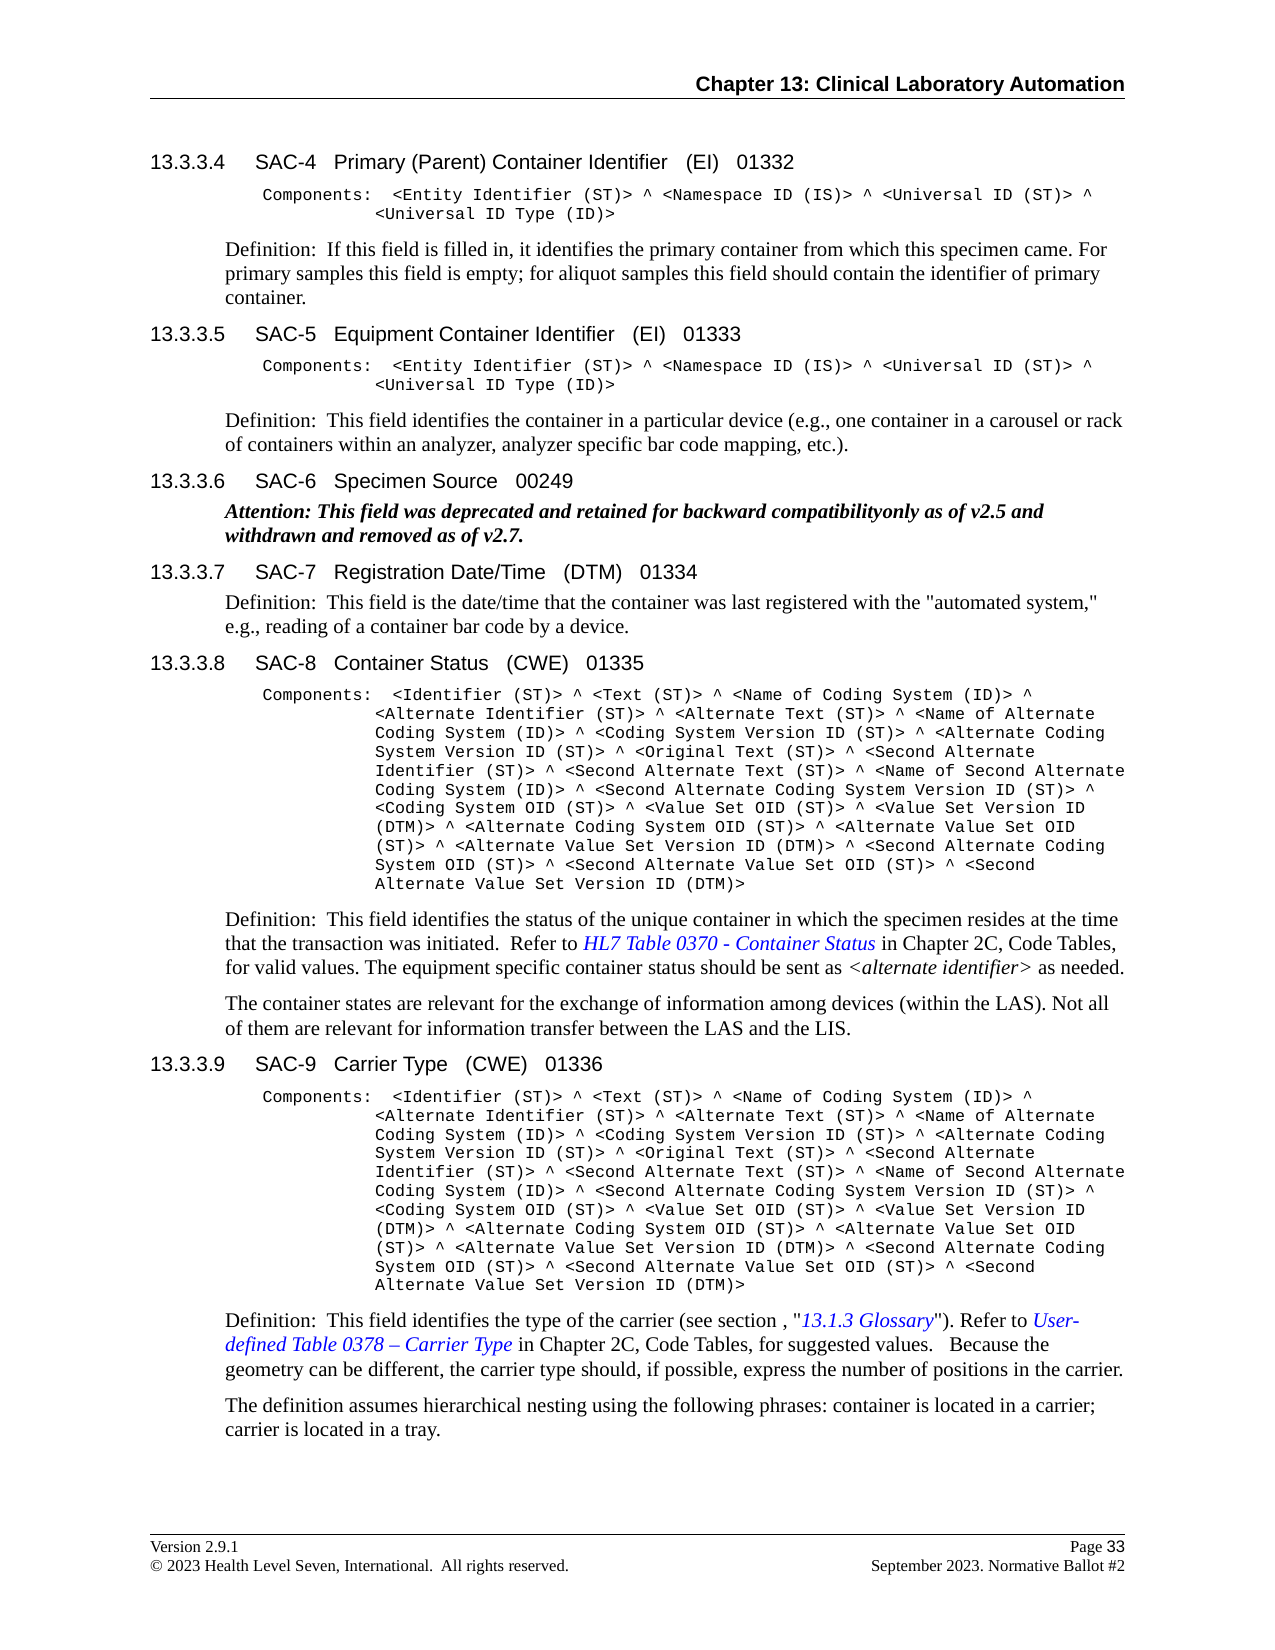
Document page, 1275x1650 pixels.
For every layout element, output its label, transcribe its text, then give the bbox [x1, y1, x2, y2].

text Components: <Identifier (ST)> ^ <Text (ST)> ^ <Name of Coding System (ID)> ^ <Alternate Identifier (ST)> ^ <Alternate Text (ST)> ^ <Name of Alternate Coding System (ID)> ^ <Coding System Version ID (ST)> ^ <Alternate Coding System Version ID (ST)> ^ <Original Text (ST)> ^ <Second Alternate Identifier (ST)> ^ <Second Alternate Text (ST)> ^ <Name of Second Alternate Coding System (ID)> ^ <Second Alternate Coding System Version ID (ST)> ^ <Coding System OID (ST)> ^ <Value Set OID (ST)> ^ <Value Set Version ID (DTM)> ^ <Alternate Coding System OID (ST)> ^ <Alternate Value Set OID (ST)> ^ <Alternate Value Set Version ID (DTM)> ^ <Second Alternate Coding System OID (ST)> ^ <Second Alternate Value Set OID (ST)> ^ <Second Alternate Value Set Version ID (DTM)> [262, 687, 1125, 894]
text The container states are relevant for the exchange of information among devices (within the LAS). Not all of them are relevant for information transfer between the LAS and the LIS. [225, 991, 1125, 1039]
subtitle 13.3.3.4 SAC-4 Primary (Parent) Container Identifier (EI) 01332 [150, 150, 1125, 174]
subtitle 13.3.3.8 SAC-8 Container Status (CWE) 01335 [150, 650, 1125, 674]
text Components: <Entity Identifier (ST)> ^ <Namespace ID (IS)> ^ <Universal ID (ST)> ^ <Universal ID Type (ID)> [262, 358, 1125, 396]
text Attention: This field was deprecated and retained for backward compatibilityonly as of v2.5 and withdrawn and removed as of v2.7. [225, 499, 1125, 547]
subtitle 13.3.3.6 SAC-6 Specimen Source 00249 [150, 469, 1125, 493]
subtitle 13.3.3.7 SAC-7 Registration Date/Time (DTM) 01334 [150, 559, 1125, 583]
text The definition assumes hierarchical nesting using the following phrases: container is located in a carrier; carrier is located in a tray. [225, 1393, 1125, 1441]
text Definition: This field identifies the status of the unique container in which the specimen resides at the time that the transaction was initiated. Refer to HL7 Table 0370 - Container Status in Chapter 2C, Code Tables, for valid values. The equipment specific container status should be sent as <alternate identifier> as needed. [225, 907, 1125, 979]
subtitle 13.3.3.9 SAC-9 Carrier Type (CWE) 01336 [150, 1052, 1125, 1076]
text Definition: This field identifies the container in a particular device (e.g., one container in a carousel or rack of containers within an analyzer, analyzer specific bar code mapping, etc.). [225, 408, 1125, 456]
text Components: <Identifier (ST)> ^ <Text (ST)> ^ <Name of Coding System (ID)> ^ <Alternate Identifier (ST)> ^ <Alternate Text (ST)> ^ <Name of Alternate Coding System (ID)> ^ <Coding System Version ID (ST)> ^ <Alternate Coding System Version ID (ST)> ^ <Original Text (ST)> ^ <Second Alternate Identifier (ST)> ^ <Second Alternate Text (ST)> ^ <Name of Second Alternate Coding System (ID)> ^ <Second Alternate Coding System Version ID (ST)> ^ <Coding System OID (ST)> ^ <Value Set OID (ST)> ^ <Value Set Version ID (DTM)> ^ <Alternate Coding System OID (ST)> ^ <Alternate Value Set OID (ST)> ^ <Alternate Value Set Version ID (DTM)> ^ <Second Alternate Coding System OID (ST)> ^ <Second Alternate Value Set OID (ST)> ^ <Second Alternate Value Set Version ID (DTM)> [262, 1088, 1125, 1296]
subtitle 13.3.3.5 SAC-5 Equipment Container Identifier (EI) 01333 [150, 321, 1125, 345]
text Definition: This field is the date/time that the container was last registered with the "automated system," e.g., reading of a container bar code by a device. [225, 590, 1125, 638]
text Components: <Entity Identifier (ST)> ^ <Namespace ID (IS)> ^ <Universal ID (ST)> ^ <Universal ID Type (ID)> [262, 186, 1125, 224]
text Definition: If this field is filled in, it identifies the primary container from which this specimen came. For primary samples this field is empty; for aliquot samples this field should contain the identifier of primary container. [225, 237, 1125, 309]
text Definition: This field identifies the type of the carrier (see section 13.1.3, "Glossary"). Refer to User-defined Table 0378 – Carrier Type in Chapter 2C, Code Tables, for suggested values. Because the geometry can be different, the carrier type should, if possible, express the number of positions in the carrier. [225, 1308, 1125, 1381]
